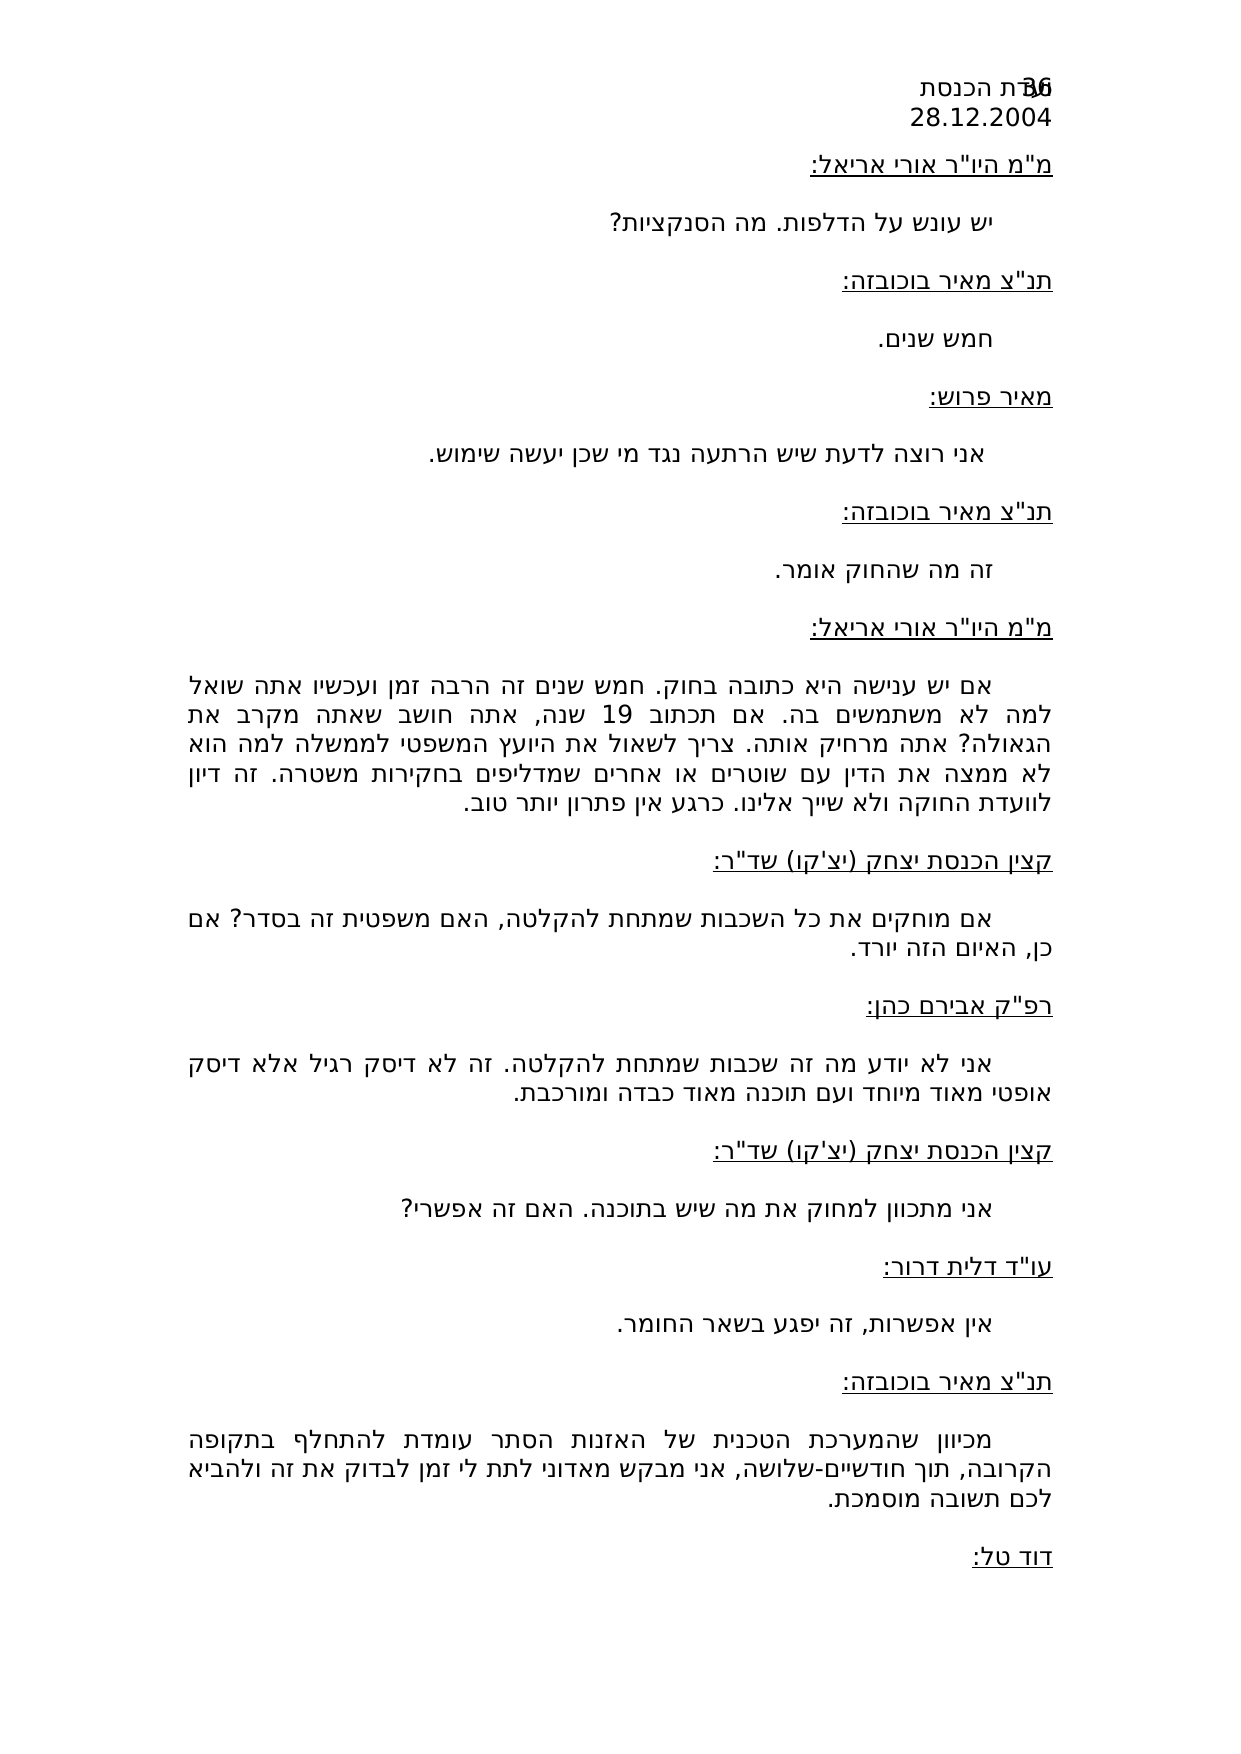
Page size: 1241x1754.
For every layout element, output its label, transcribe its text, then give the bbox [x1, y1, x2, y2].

text קצין הכנסת יצחק (יצ'קו) שד"ר: [187, 1136, 1053, 1165]
text אני לא יודע מה זה שכבות שמתחת להקלטה. זה לא דיסק רגיל אלא דיסק אופטי מאוד מיוחד ועם תוכנה מאוד כבדה ומורכבת. [187, 1049, 1053, 1107]
text תנ"צ מאיר בוכובזה: [187, 497, 1053, 527]
text אני מתכוון למחוק את מה שיש בתוכנה. האם זה אפשרי? [187, 1194, 1053, 1223]
text אם מוחקים את כל השכבות שמתחת להקלטה, האם משפטית זה בסדר? אם כן, האיום הזה יורד. [187, 904, 1053, 962]
text דוד טל: [187, 1542, 1053, 1571]
text מאיר פרוש: [187, 382, 1053, 411]
text אני רוצה לדעת שיש הרתעה נגד מי שכן יעשה שימוש. [187, 439, 1053, 469]
text רפ"ק אבירם כהן: [187, 991, 1053, 1020]
text מ"מ היו"ר אורי אריאל: [187, 150, 1053, 179]
text תנ"צ מאיר בוכובזה: [187, 266, 1053, 295]
text אין אפשרות, זה יפגע בשאר החומר. [187, 1309, 1053, 1339]
text מ"מ היו"ר אורי אריאל: [187, 613, 1053, 642]
text חמש שנים. [187, 324, 1053, 353]
text קצין הכנסת יצחק (יצ'קו) שד"ר: [187, 846, 1053, 875]
text אם יש ענישה היא כתובה בחוק. חמש שנים זה הרבה זמן ועכשיו אתה שואל למה לא משתמשים בה. אם תכתוב 19 שנה, אתה חושב שאתה מקרב את הגאולה? אתה מרחיק אותה. צריך לשאול את היועץ המשפטי לממשלה למה הוא לא ממצה את הדין עם שוטרים או אחרים שמדליפים בחקירות משטרה. זה דיון לוועדת החוקה ולא שייך אלינו. כרגע אין פתרון יותר טוב. [187, 671, 1053, 817]
text זה מה שהחוק אומר. [187, 555, 1053, 584]
text תנ"צ מאיר בוכובזה: [187, 1367, 1053, 1397]
text יש עונש על הדלפות. מה הסנקציות? [187, 208, 1053, 237]
text עו"ד דלית דרור: [187, 1252, 1053, 1281]
text מכיוון שהמערכת הטכנית של האזנות הסתר עומדת להתחלף בתקופה הקרובה, תוך חודשיים-שלושה, אני מבקש מאדוני לתת לי זמן לבדוק את זה ולהביא לכם תשובה מוסמכת. [187, 1425, 1053, 1513]
